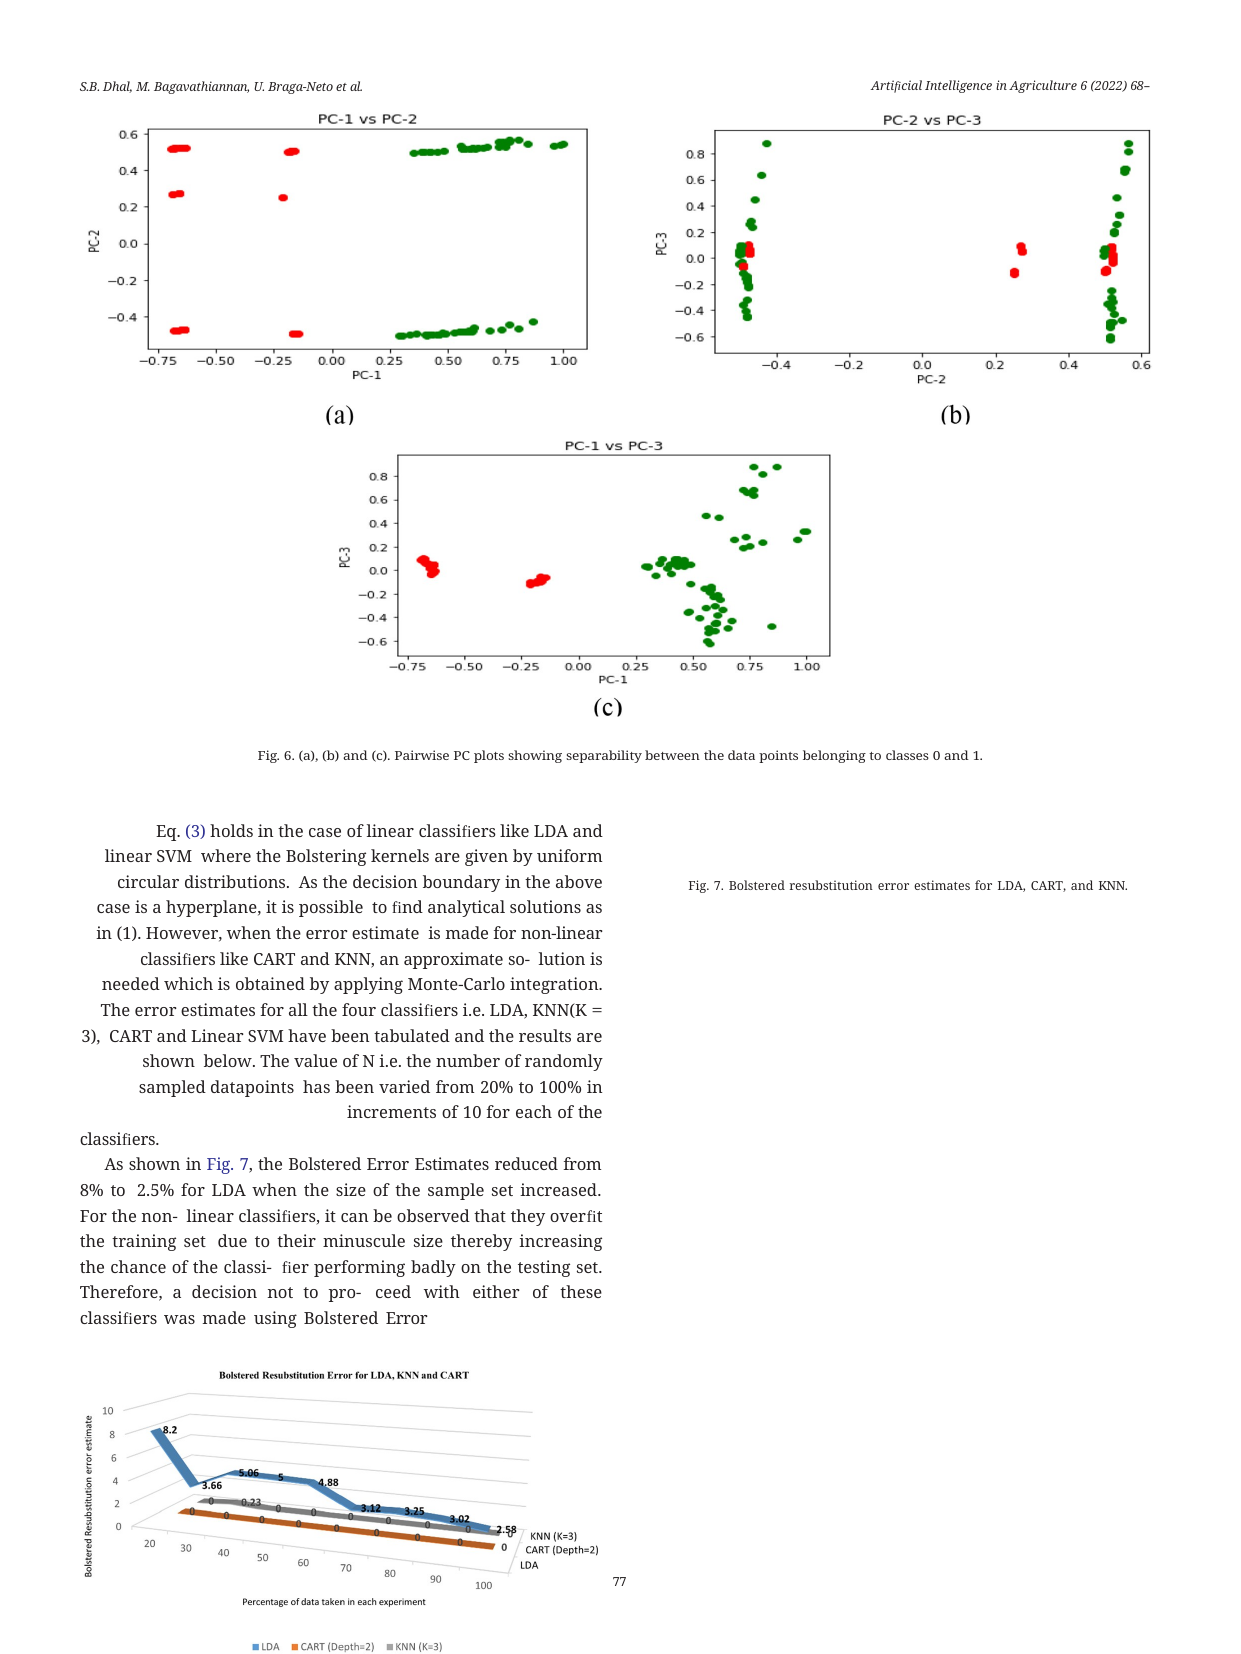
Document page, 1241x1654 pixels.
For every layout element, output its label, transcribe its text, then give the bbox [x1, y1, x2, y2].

text Eq. (3) holds in the case of linear classifiers like LDA and linear SVM where the Bolstering kernels are given by uniform circular distributions. As the decision boundary in the above case is a hyperplane, it is possible to find analytical solutions as in (1). However, when the error estimate is made for non-linear classifiers like CART and KNN, an approximate so- lution is needed which is obtained by applying Monte-Carlo integration. The error estimates for all the four classifiers i.e. LDA, KNN(K = 3), CART and Linear SVM have been tabulated and the results are shown below. The value of N i.e. the number of randomly sampled datapoints has been varied from 20% to 100% in increments of 10 for each of the [79, 819, 603, 1124]
text As shown in Fig. 7, the Bolstered Error Estimates reduced from 8% to 2.5% for LDA when the size of the sample set increased. For the non- linear classifiers, it can be observed that they overfit the training set due to their minuscule size thereby increasing the chance of the classi- fier performing badly on the testing set. Therefore, a decision not to pro- ceed with either of these classifiers was made using Bolstered Error [79, 1153, 603, 1329]
picture [82, 1369, 599, 1654]
text Fig. 6. (a), (b) and (c). Pairwise PC plots showing separability between the data points belonging to classes 0 and 1. [91, 747, 1149, 764]
text Fig. 7. Bolstered resubstitution error estimates for LDA, CART, and KNN. [688, 877, 1173, 894]
text classifiers. [79, 1127, 607, 1150]
picture [86, 112, 1153, 717]
